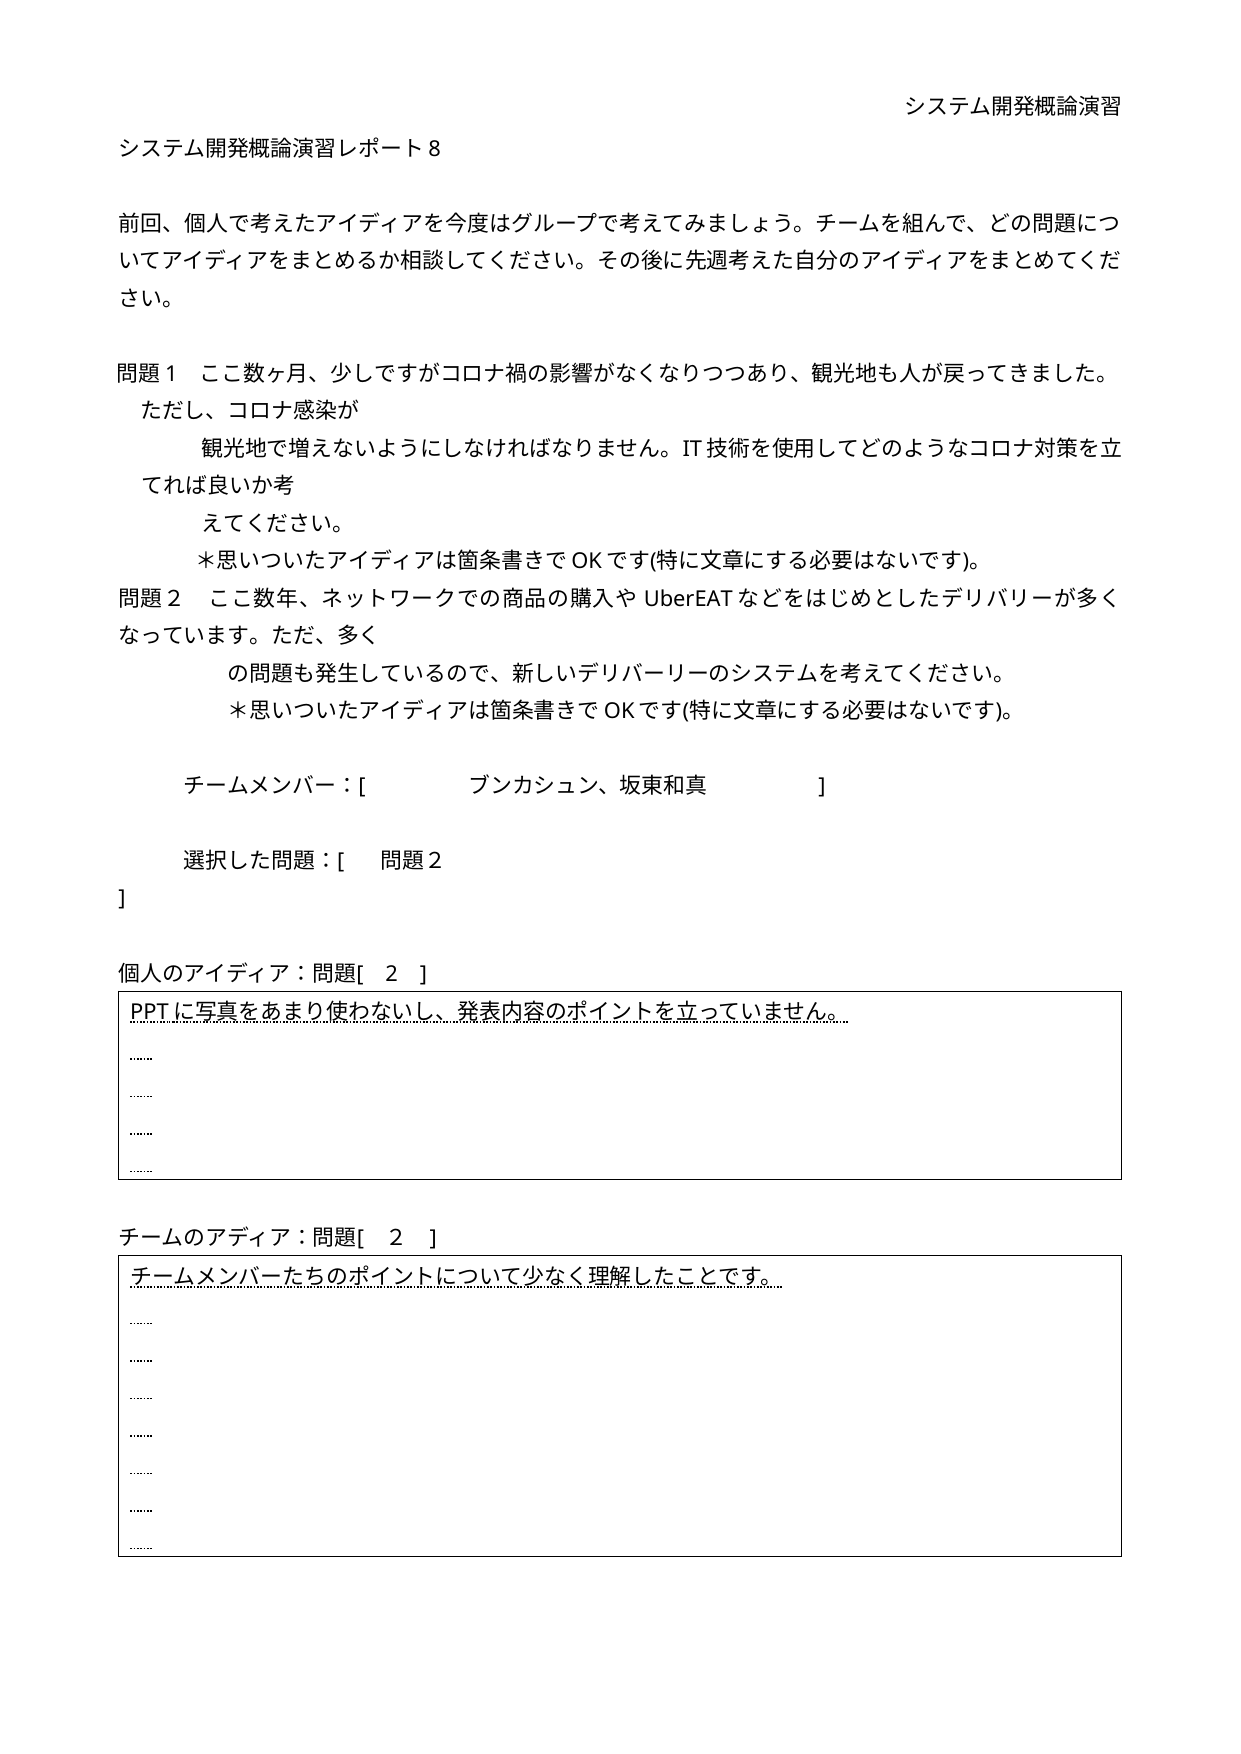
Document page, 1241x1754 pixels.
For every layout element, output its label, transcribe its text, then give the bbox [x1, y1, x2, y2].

text ＊思いついたアイディアは箇条書きでOKです(特に文章にする必要はないです)。 [118, 691, 1122, 728]
text 問題1 ここ数ヶ月、少しですがコロナ禍の影響がなくなりつつあり、観光地も人が戻ってきました。ただし、コロナ感染が [117, 353, 1122, 428]
text チームのアディア：問題[ ２ ] [118, 1218, 1122, 1255]
table_header PPTに写真をあまり使わないし、発表内容のポイントを立っていません。 [119, 992, 1121, 1179]
text チームメンバー：[ ブンカシュン、坂東和真 ] [118, 766, 1122, 803]
text ＊思いついたアイディアは箇条書きでOKです(特に文章にする必要はないです)。 [140, 541, 1122, 578]
table_header チームメンバーたちのポイントについて少なく理解したことです。 [119, 1256, 1121, 1556]
text 選択した問題：[ 問題２ ] [118, 841, 1122, 916]
text の問題も発生しているので、新しいデリバーリーのシステムを考えてください。 [118, 653, 1122, 691]
text 観光地で増えないようにしなければなりません。IT技術を使用してどのようなコロナ対策を立てれば良いか考 [142, 428, 1122, 503]
text 個人のアイディア：問題[ 2 ] [118, 953, 1122, 991]
text 前回、個人で考えたアイディアを今度はグループで考えてみましょう。チームを組んで、どの問題についてアイディアをまとめるか相談してください。その後に先週考えた自分のアイディアをまとめてください。 [118, 203, 1122, 316]
text システム開発概論演習レポート8 [118, 128, 1122, 166]
text 問題２ ここ数年、ネットワークでの商品の購入やUberEATなどをはじめとしたデリバリーが多くなっています。ただ、多く [118, 578, 1122, 653]
text えてください。 [142, 503, 1122, 541]
